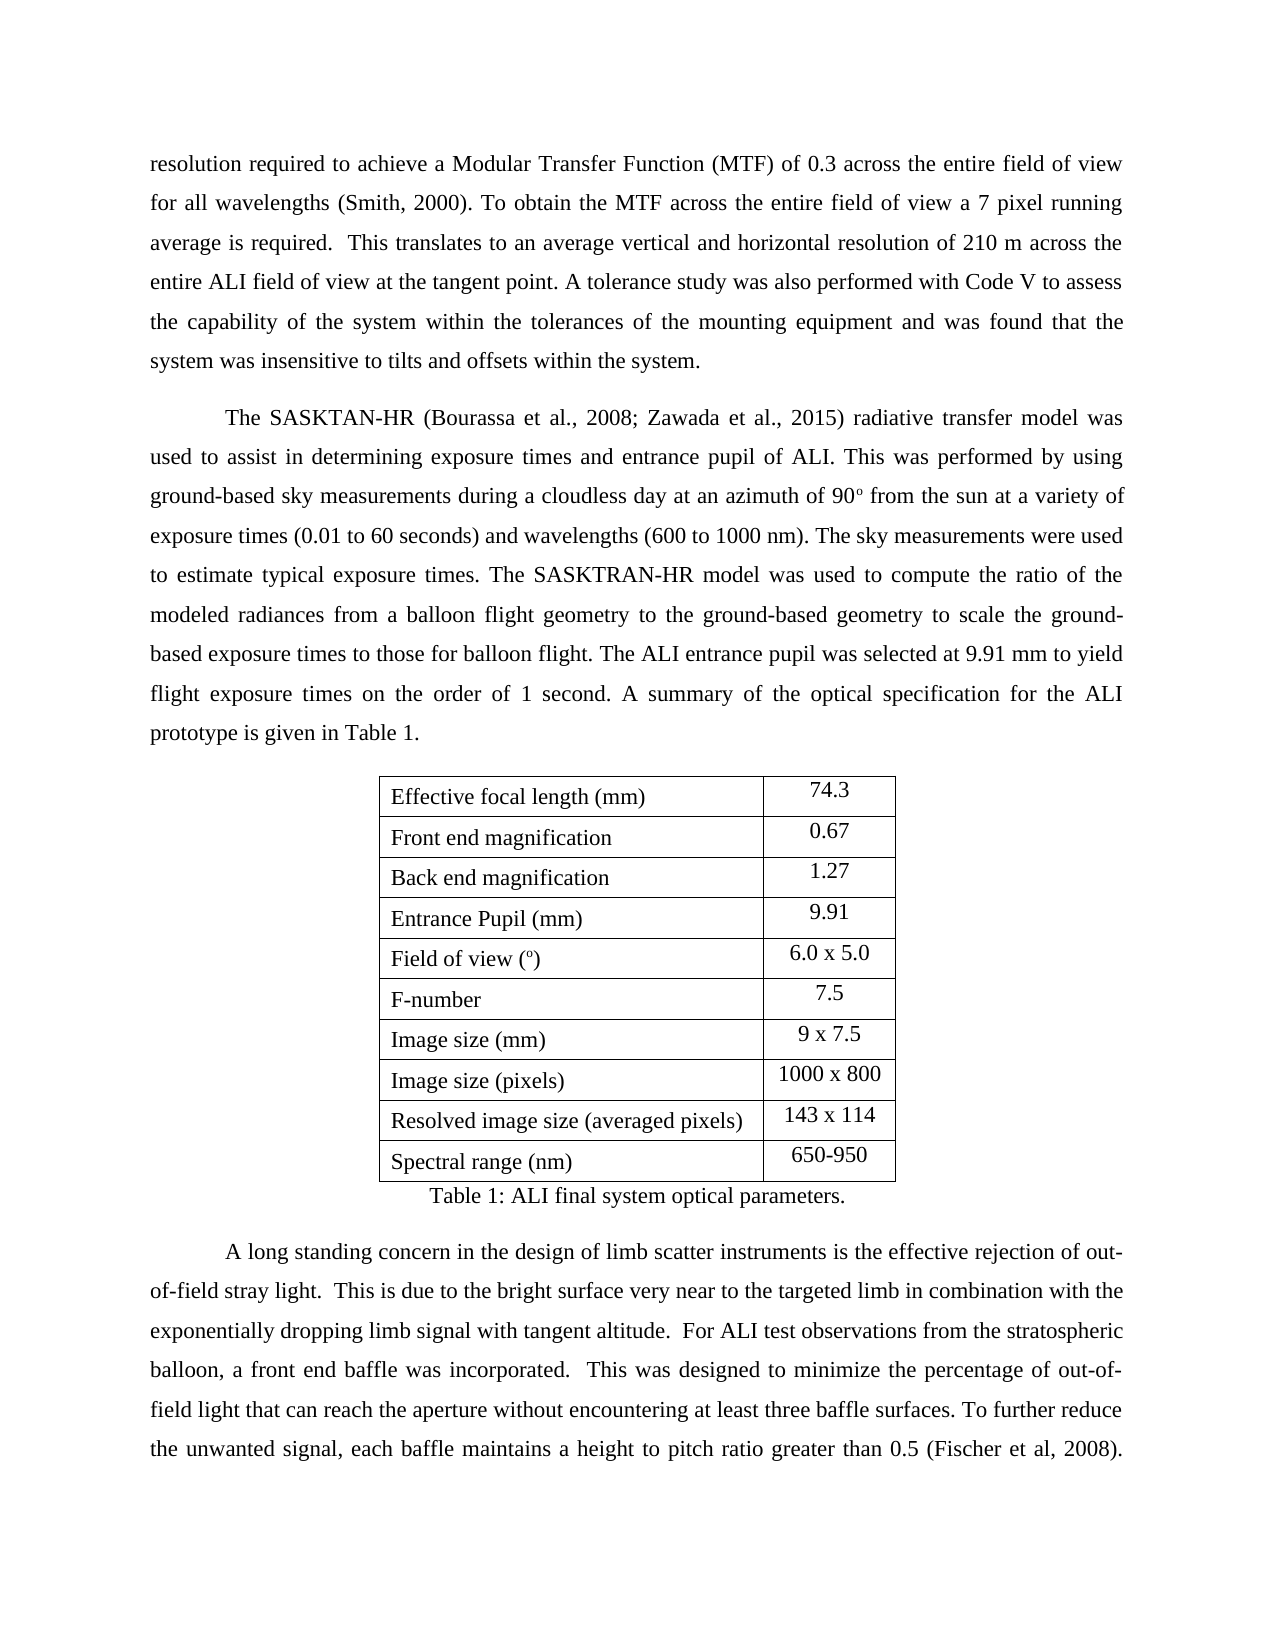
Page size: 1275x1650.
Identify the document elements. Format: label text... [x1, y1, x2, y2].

table_cell Image size (pixels) [380, 1060, 763, 1100]
table_cell 143 x 114 [764, 1101, 895, 1140]
table_header 74.3 [764, 777, 895, 816]
table_cell F-number [380, 979, 763, 1019]
table_cell 6.0 x 5.0 [764, 939, 895, 978]
table_cell Image size (mm) [380, 1020, 763, 1059]
table_cell Resolved image size (averaged pixels) [380, 1101, 763, 1140]
table_cell 9 x 7.5 [764, 1020, 895, 1059]
table_cell 1.27 [764, 858, 895, 897]
table_cell Entrance Pupil (mm) [380, 898, 763, 938]
text The SASKTAN-HR (Bourassa et al., 2008; Zawada et al., 2015) radiative transfer model was used to assist in determining exposure times and entrance pupil of ALI. This was performed by using ground-based sky measurements during a cloudless day at an azimuth of 90o from the sun at a variety of exposure times (0.01 to 60 seconds) and wavelengths (600 to 1000 nm). The sky measurements were used to estimate typical exposure times. The SASKTRAN-HR model was used to compute the ratio of the modeled radiances from a balloon flight geometry to the ground-based geometry to scale the ground-based exposure times to those for balloon flight. The ALI entrance pupil was selected at 9.91 mm to yield flight exposure times on the order of 1 second. A summary of the optical specification for the ALI prototype is given in Table 1. [150, 403, 1125, 746]
table_cell Front end magnification [380, 817, 763, 857]
table_cell Spectral range (nm) [380, 1141, 763, 1181]
table_cell 9.91 [764, 898, 895, 938]
table_cell 1000 x 800 [764, 1060, 895, 1100]
table_cell Field of view (o) [380, 939, 763, 978]
text Table 1: ALI final system optical parameters. [150, 1182, 1125, 1208]
table_cell 650-950 [764, 1141, 895, 1181]
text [150, 150, 1125, 374]
table_header Effective focal length (mm) [380, 777, 763, 816]
table_cell 0.67 [764, 817, 895, 857]
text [150, 1238, 1125, 1462]
table_cell 7.5 [764, 979, 895, 1019]
table_cell Back end magnification [380, 858, 763, 897]
